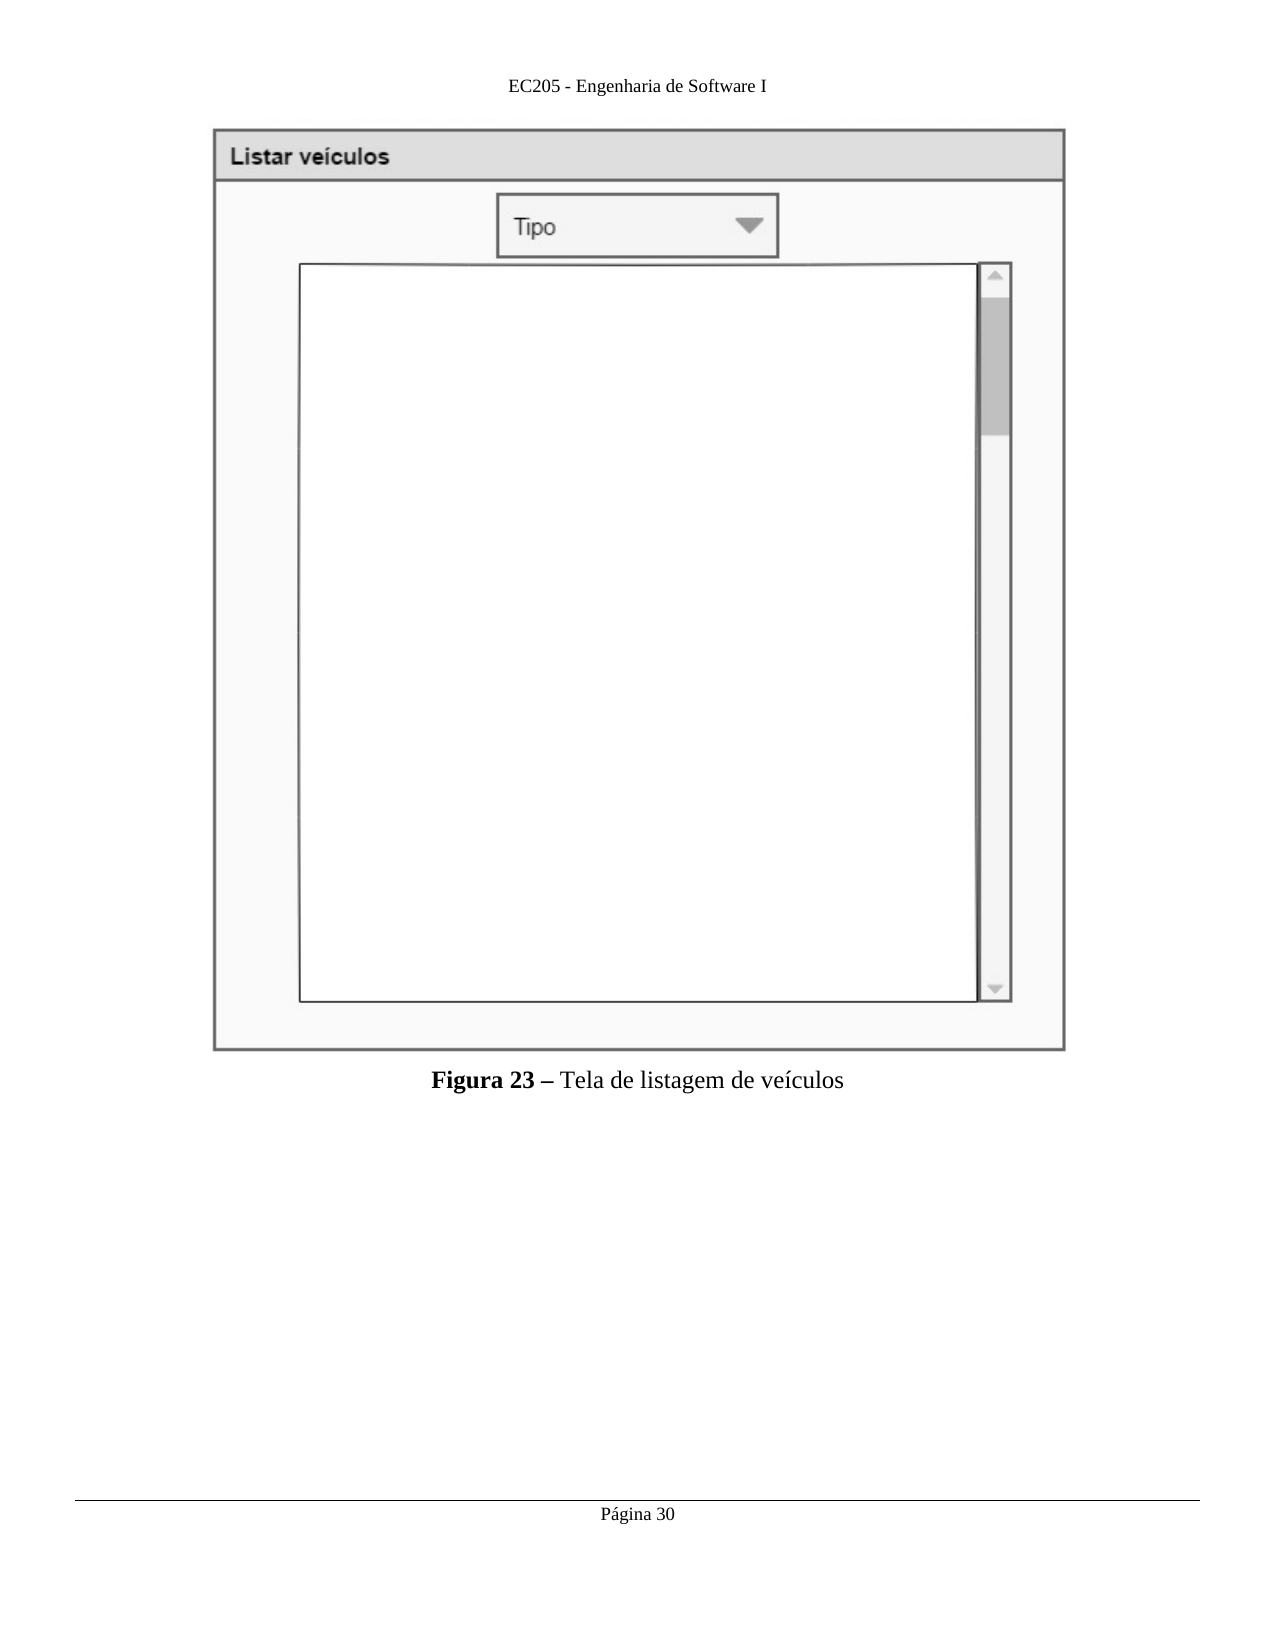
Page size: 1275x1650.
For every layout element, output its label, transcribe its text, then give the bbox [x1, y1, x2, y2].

picture [207, 118, 1068, 1053]
